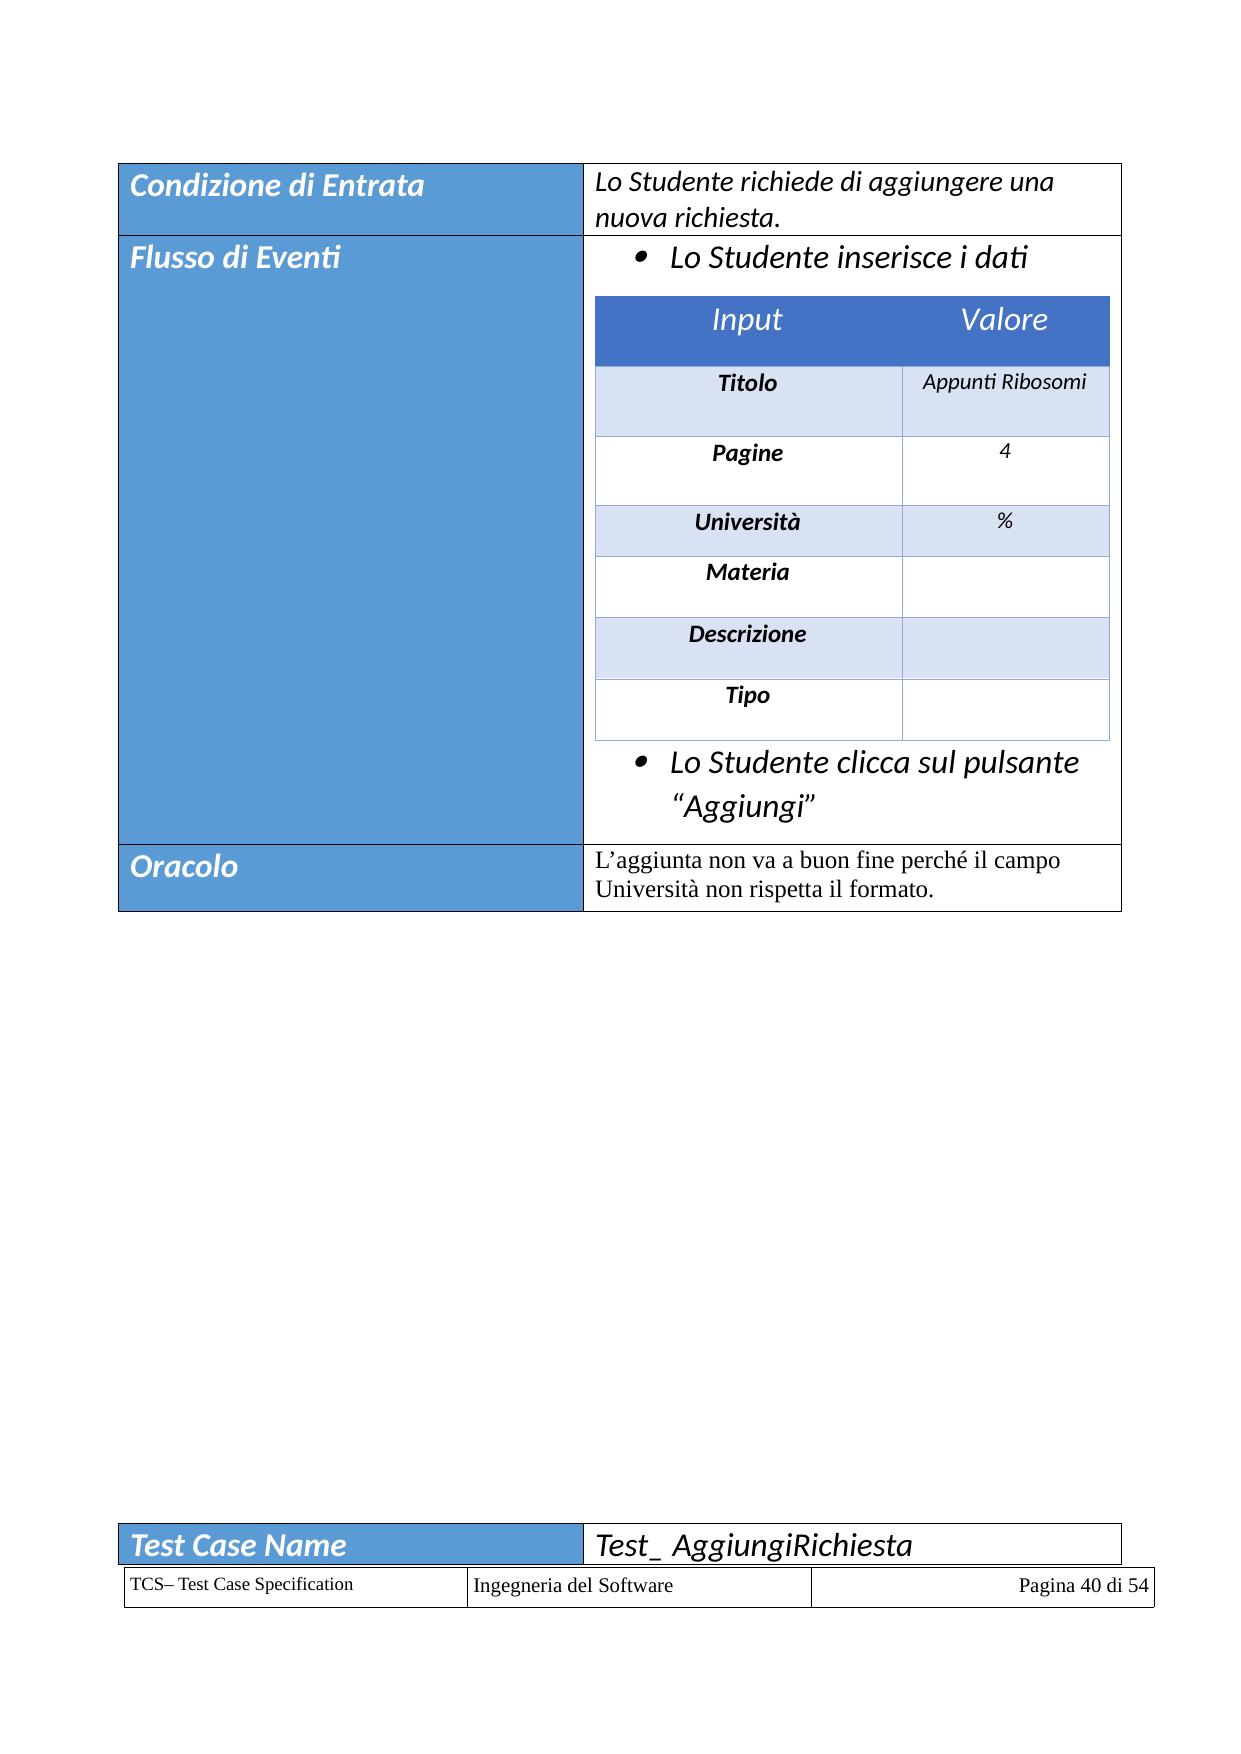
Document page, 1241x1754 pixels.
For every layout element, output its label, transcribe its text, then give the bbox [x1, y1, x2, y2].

table_cell Lo Studente richiede di aggiungere una nuova richiesta. [584, 164, 1121, 235]
table_cell Oracolo [119, 845, 583, 911]
table_cell Condizione di Entrata [119, 164, 583, 235]
table_cell L’aggiunta non va a buon fine perché il campo Università non rispetta il formato. [584, 845, 1121, 911]
table_header Test_ AggiungiRichiesta [584, 1524, 1121, 1564]
table_header Test Case Name [119, 1524, 583, 1564]
table_cell Flusso di Eventi [119, 236, 583, 844]
table_cell Lo Studente inserisce i dati Lo Studente clicca sul pulsante “Aggiungi” [584, 236, 1121, 844]
